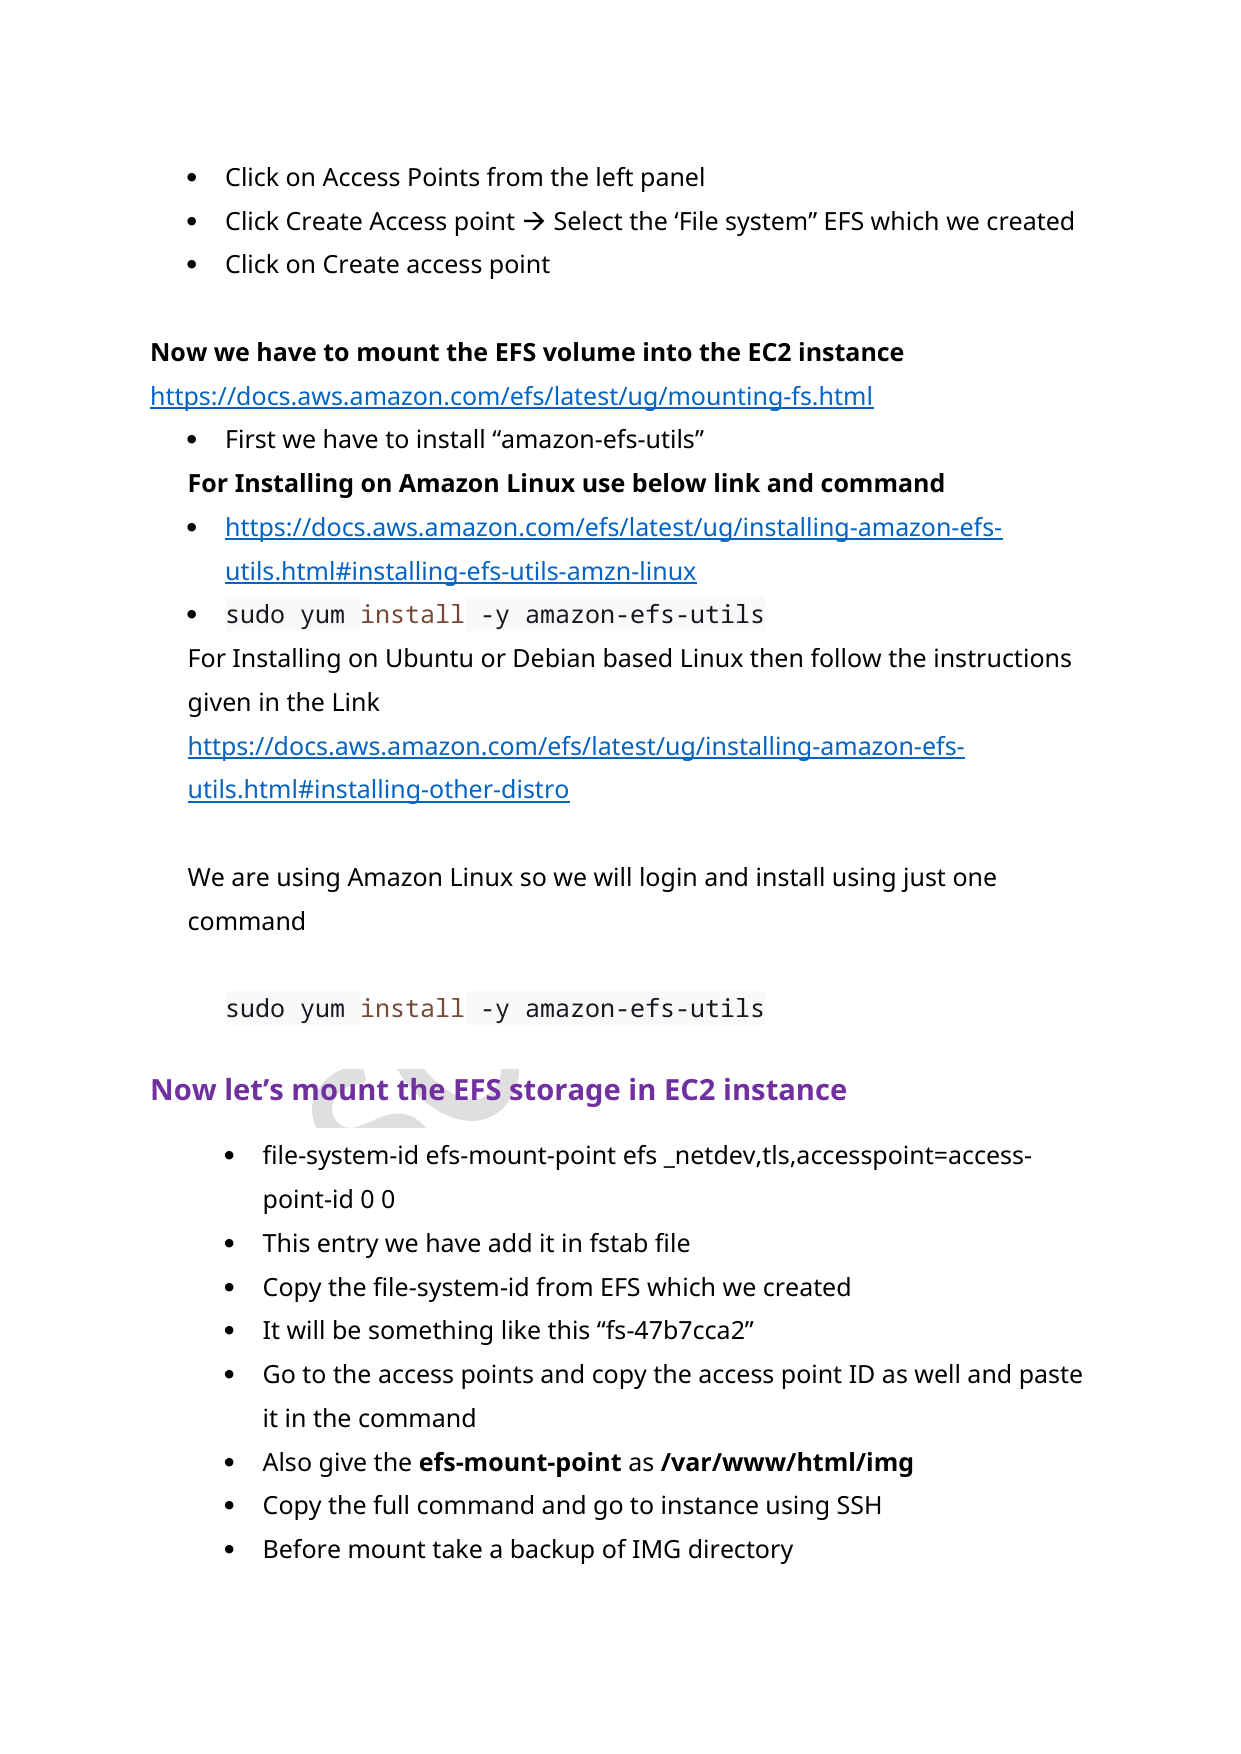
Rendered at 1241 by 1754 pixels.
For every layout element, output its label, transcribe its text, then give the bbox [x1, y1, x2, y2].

list Copy the full command and go to instance using SSH [225, 1478, 1090, 1522]
text https://docs.aws.amazon.com/efs/latest/ug/installing-amazon-efs-utils.html#installing-other-distro [187, 719, 1090, 806]
list Click on Create access point [187, 237, 1090, 281]
text For Installing on Ubuntu or Debian based Linux then follow the instructions given in the Link [187, 631, 1090, 719]
list This entry we have add it in fstab file [225, 1216, 1090, 1259]
text Now we have to mount the EFS volume into the EC2 instance [150, 325, 1090, 369]
list https://docs.aws.amazon.com/efs/latest/ug/installing-amazon-efs-utils.html#installing-efs-utils-amzn-linux [187, 500, 1090, 587]
text For Installing on Amazon Linux use below link and command [187, 456, 1090, 500]
text Now let’s mount the EFS storage in EC2 instance [150, 1069, 1090, 1108]
list It will be something like this “fs-47b7cca2” [225, 1303, 1090, 1347]
text We are using Amazon Linux so we will login and install using just one command [187, 850, 1090, 937]
text https://docs.aws.amazon.com/efs/latest/ug/mounting-fs.html [150, 369, 1090, 412]
list First we have to install “amazon-efs-utils” [187, 412, 1090, 456]
list Before mount take a backup of IMG directory [225, 1522, 1090, 1566]
list Go to the access points and copy the access point ID as well and paste it in the command [225, 1347, 1090, 1434]
text sudo yum install -y amazon-efs-utils [225, 981, 1090, 1025]
list file-system-id efs-mount-point efs _netdev,tls,accesspoint=access-point-id 0 0 [225, 1128, 1090, 1216]
list sudo yum install -y amazon-efs-utils [187, 587, 1090, 631]
list Click on Access Points from the left panel [187, 150, 1090, 194]
list Copy the file-system-id from EFS which we created [225, 1259, 1090, 1303]
list Also give the efs-mount-point as /var/www/html/img [225, 1434, 1090, 1478]
list Click Create Access point Select the ‘File system” EFS which we created [187, 194, 1090, 237]
